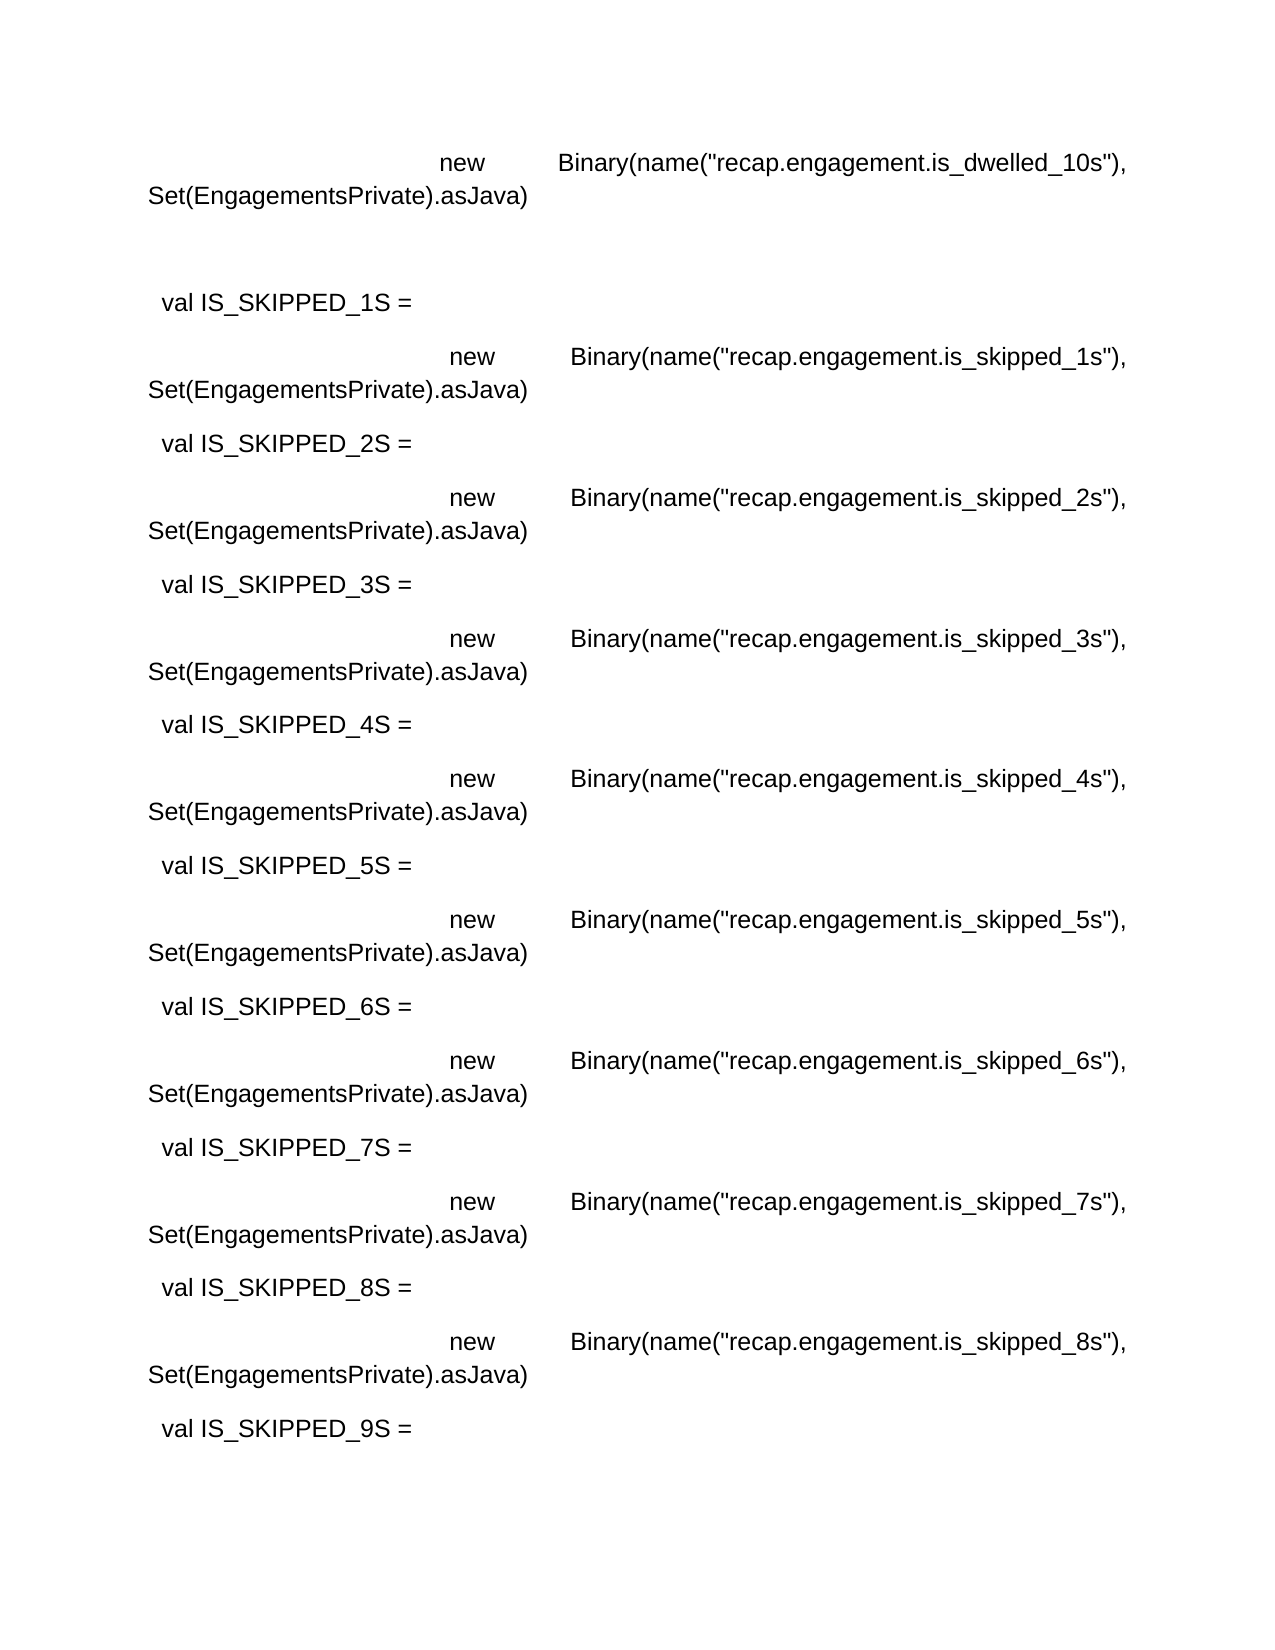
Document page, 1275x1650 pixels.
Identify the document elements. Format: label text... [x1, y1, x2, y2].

text new Binary(name("recap.engagement.is_skipped_5s"), Set(EngagementsPrivate).asJava) [148, 905, 1127, 967]
text val IS_SKIPPED_9S = [148, 1414, 1127, 1443]
text val IS_SKIPPED_8S = [148, 1273, 1127, 1302]
text new Binary(name("recap.engagement.is_skipped_8s"), Set(EngagementsPrivate).asJava) [148, 1327, 1127, 1389]
text val IS_SKIPPED_4S = [148, 711, 1127, 739]
text new Binary(name("recap.engagement.is_skipped_4s"), Set(EngagementsPrivate).asJava) [148, 764, 1127, 826]
text new Binary(name("recap.engagement.is_skipped_3s"), Set(EngagementsPrivate).asJava) [148, 624, 1127, 685]
text new Binary(name("recap.engagement.is_skipped_2s"), Set(EngagementsPrivate).asJava) [148, 483, 1127, 545]
text val IS_SKIPPED_2S = [148, 429, 1127, 458]
text val IS_SKIPPED_6S = [148, 992, 1127, 1021]
text new Binary(name("recap.engagement.is_skipped_7s"), Set(EngagementsPrivate).asJava) [148, 1187, 1127, 1248]
text new Binary(name("recap.engagement.is_skipped_6s"), Set(EngagementsPrivate).asJava) [148, 1046, 1127, 1108]
text val IS_SKIPPED_5S = [148, 851, 1127, 880]
text val IS_SKIPPED_1S = [148, 288, 1127, 317]
text val IS_SKIPPED_3S = [148, 570, 1127, 598]
text new Binary(name("recap.engagement.is_dwelled_10s"), Set(EngagementsPrivate).asJava) [148, 148, 1127, 209]
text new Binary(name("recap.engagement.is_skipped_1s"), Set(EngagementsPrivate).asJava) [148, 342, 1127, 404]
text val IS_SKIPPED_7S = [148, 1133, 1127, 1161]
